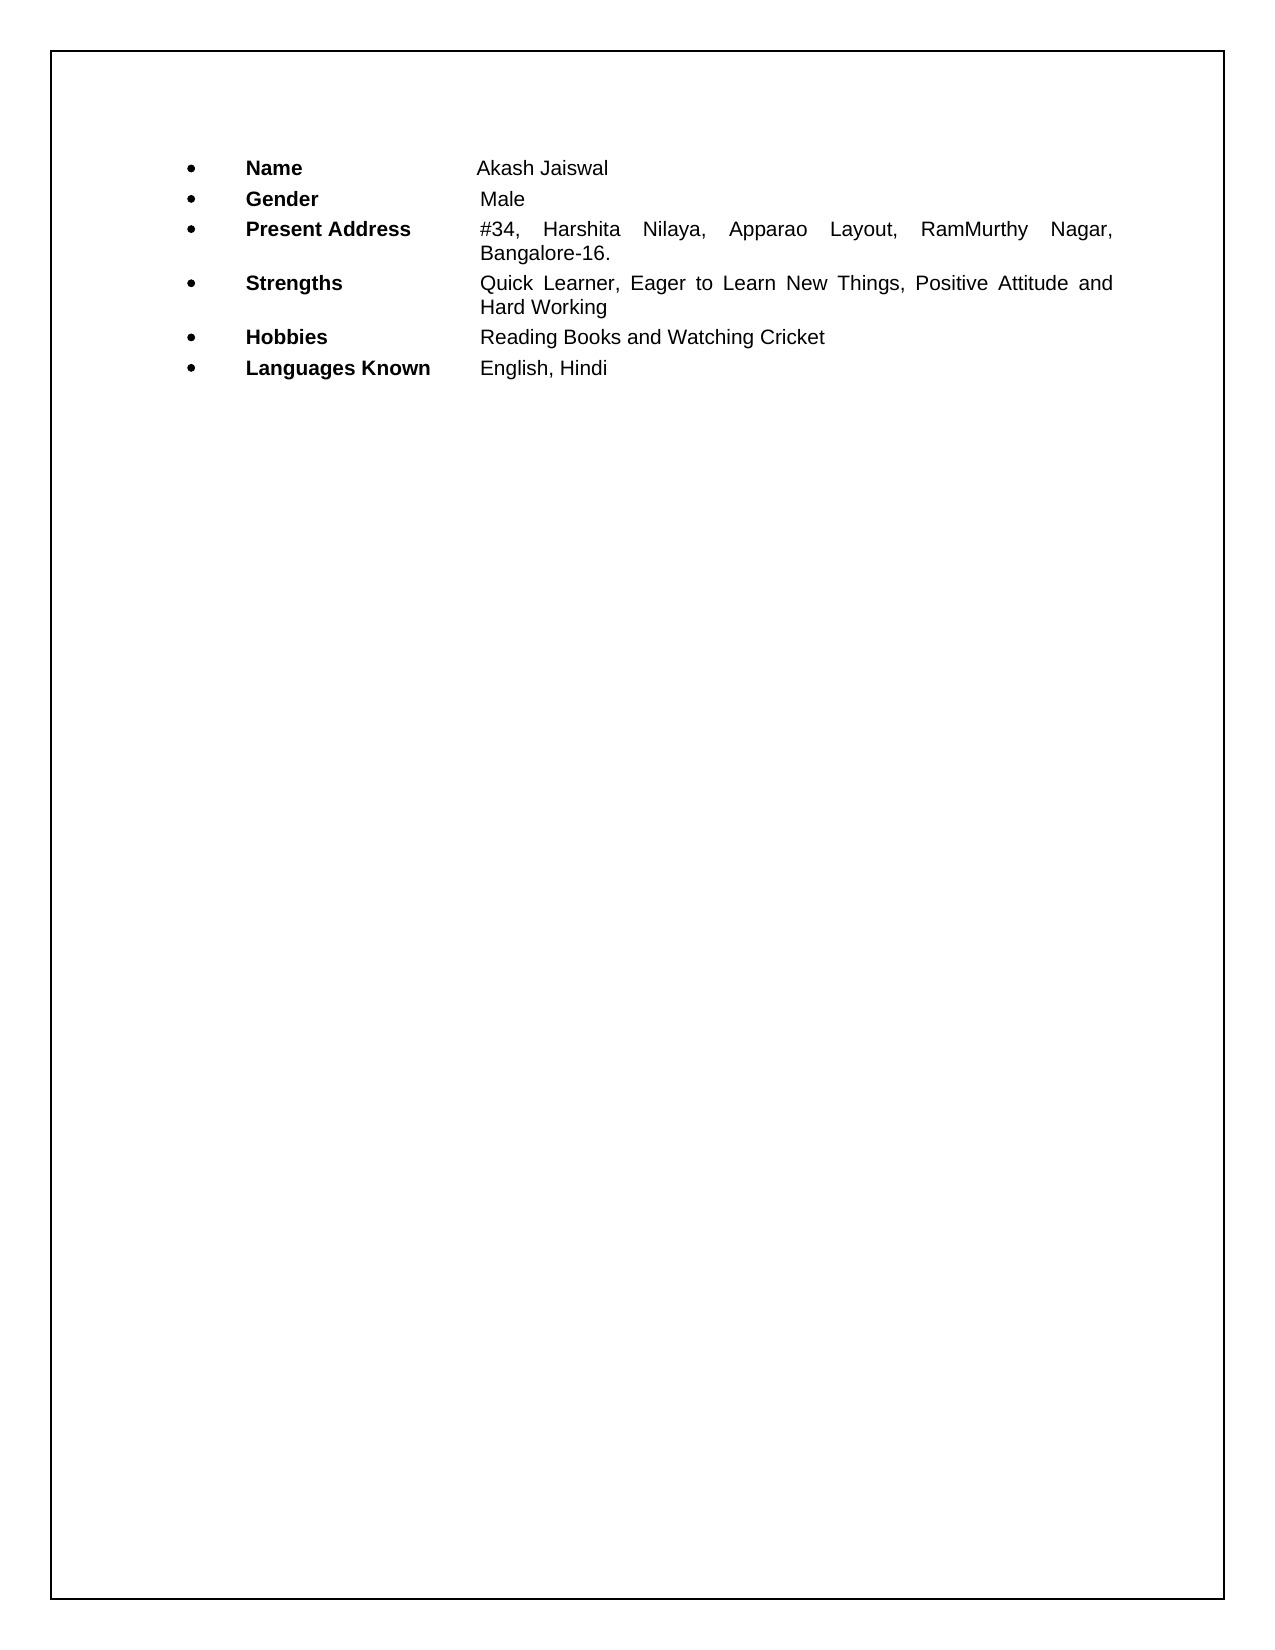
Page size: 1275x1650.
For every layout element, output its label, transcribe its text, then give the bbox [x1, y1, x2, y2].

table_cell Quick Learner, Eager to Learn New Things, Positive Attitude and Hard Working [469, 265, 1125, 319]
table_cell English, Hindi [469, 349, 1125, 379]
table_header Name [159, 150, 459, 180]
table_cell #34, Harshita Nilaya, Apparao Layout, RamMurthy Nagar, Bangalore-16. [469, 211, 1125, 265]
table_cell Gender [159, 180, 469, 211]
table_header Akash Jaiswal [459, 150, 1050, 180]
table_cell Reading Books and Watching Cricket [469, 319, 1125, 349]
table_cell Strengths [159, 265, 469, 319]
table_cell Present Address [159, 211, 469, 265]
table_cell Male [469, 180, 1125, 211]
table_cell Languages Known [159, 349, 469, 379]
table_cell Hobbies [159, 319, 469, 349]
